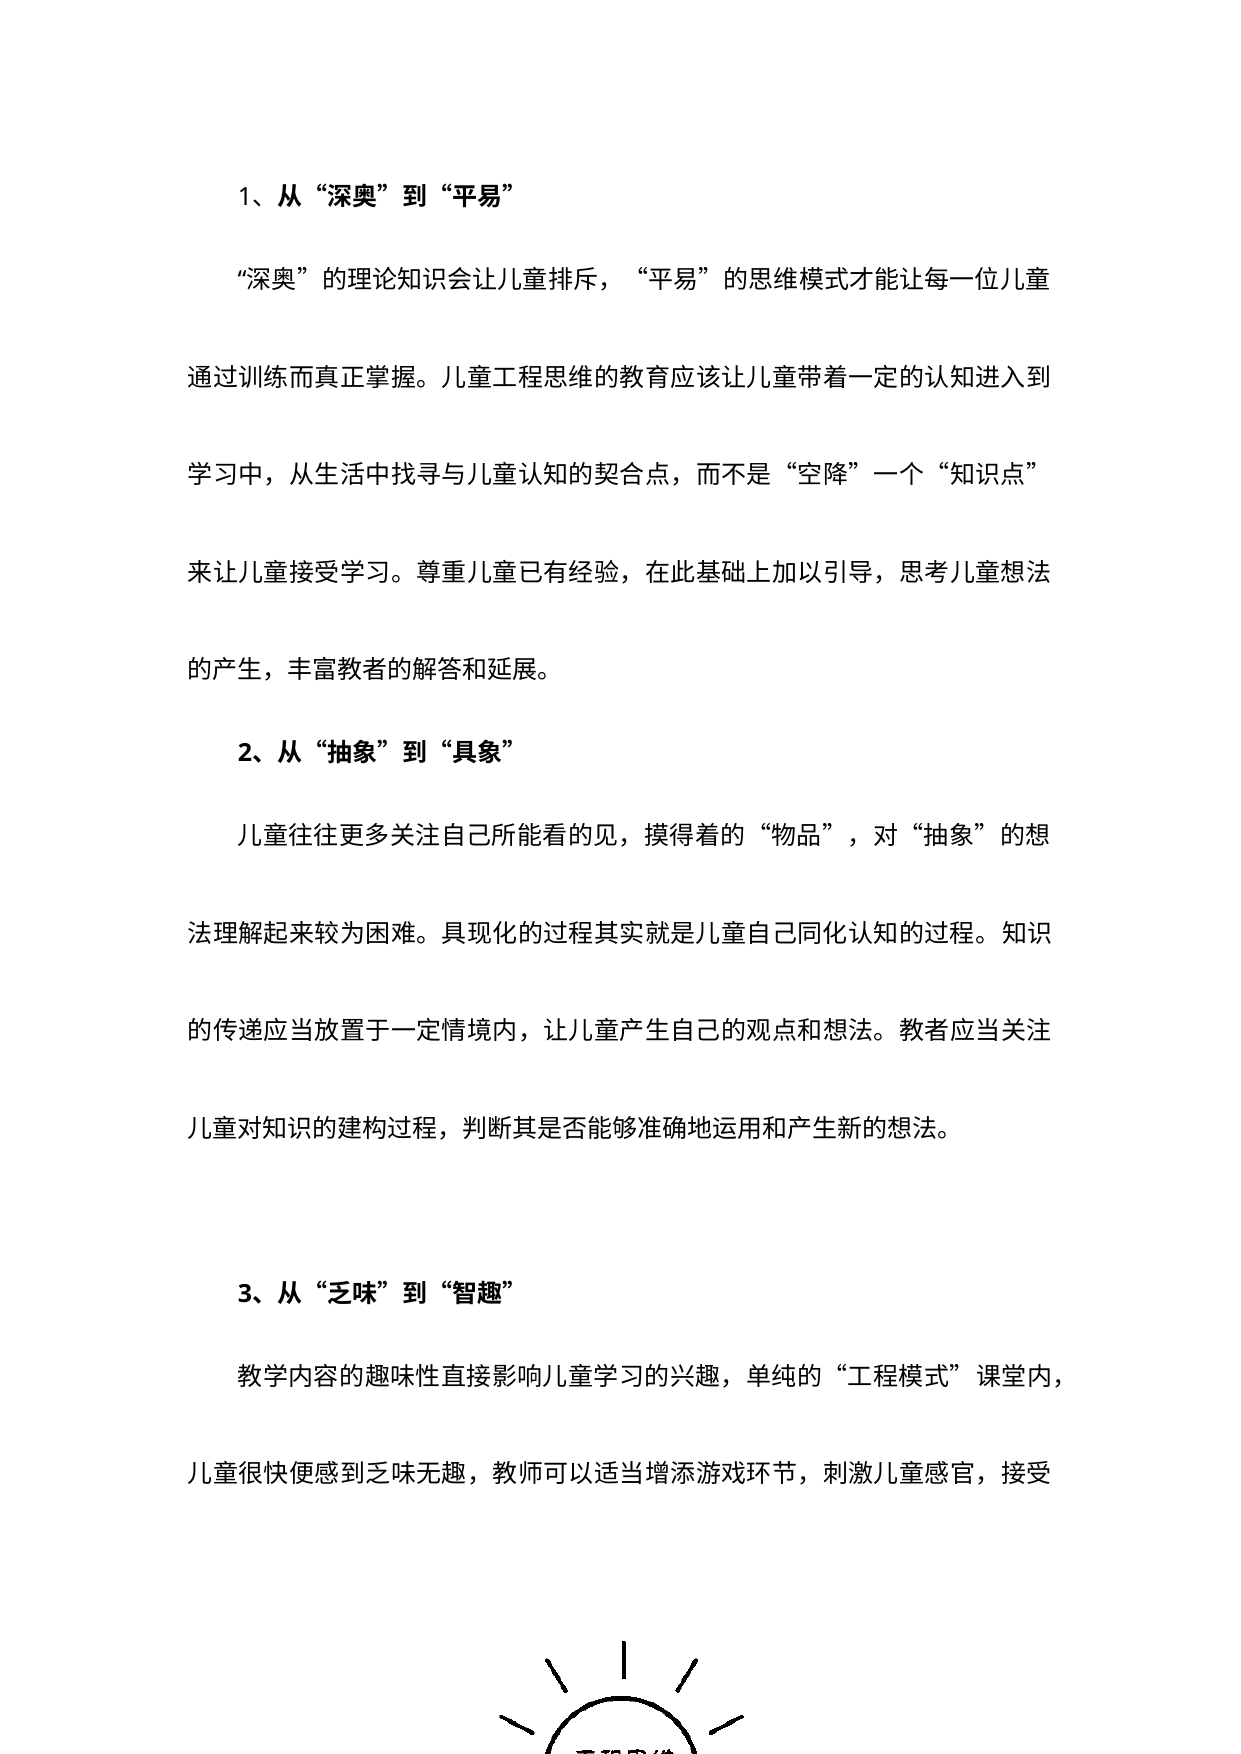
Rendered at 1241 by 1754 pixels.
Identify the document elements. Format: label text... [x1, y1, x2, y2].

list 从“深奥”到“平易” [187, 162, 1053, 227]
text “深奥”的理论知识会让儿童排斥，“平易”的思维模式才能让每一位儿童通过训练而真正掌握。儿童工程思维的教育应该让儿童带着一定的认知进入到学习中，从生活中找寻与儿童认知的契合点，而不是“空降”一个“知识点”来让儿童接受学习。尊重儿童已有经验，在此基础上加以引导，思考儿童想法的产生，丰富教者的解答和延展。 [187, 245, 1053, 700]
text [187, 1342, 1053, 1504]
text 儿童往往更多关注自己所能看的见，摸得着的“物品”，对“抽象”的想法理解起来较为困难。具现化的过程其实就是儿童自己同化认知的过程。知识的传递应当放置于一定情境内，让儿童产生自己的观点和想法。教者应当关注儿童对知识的建构过程，判断其是否能够准确地运用和产生新的想法。 [187, 801, 1053, 1159]
list 从“抽象”到“具象” [187, 718, 1053, 783]
list 3、从“乏味”到“智趣” [187, 1259, 1053, 1324]
